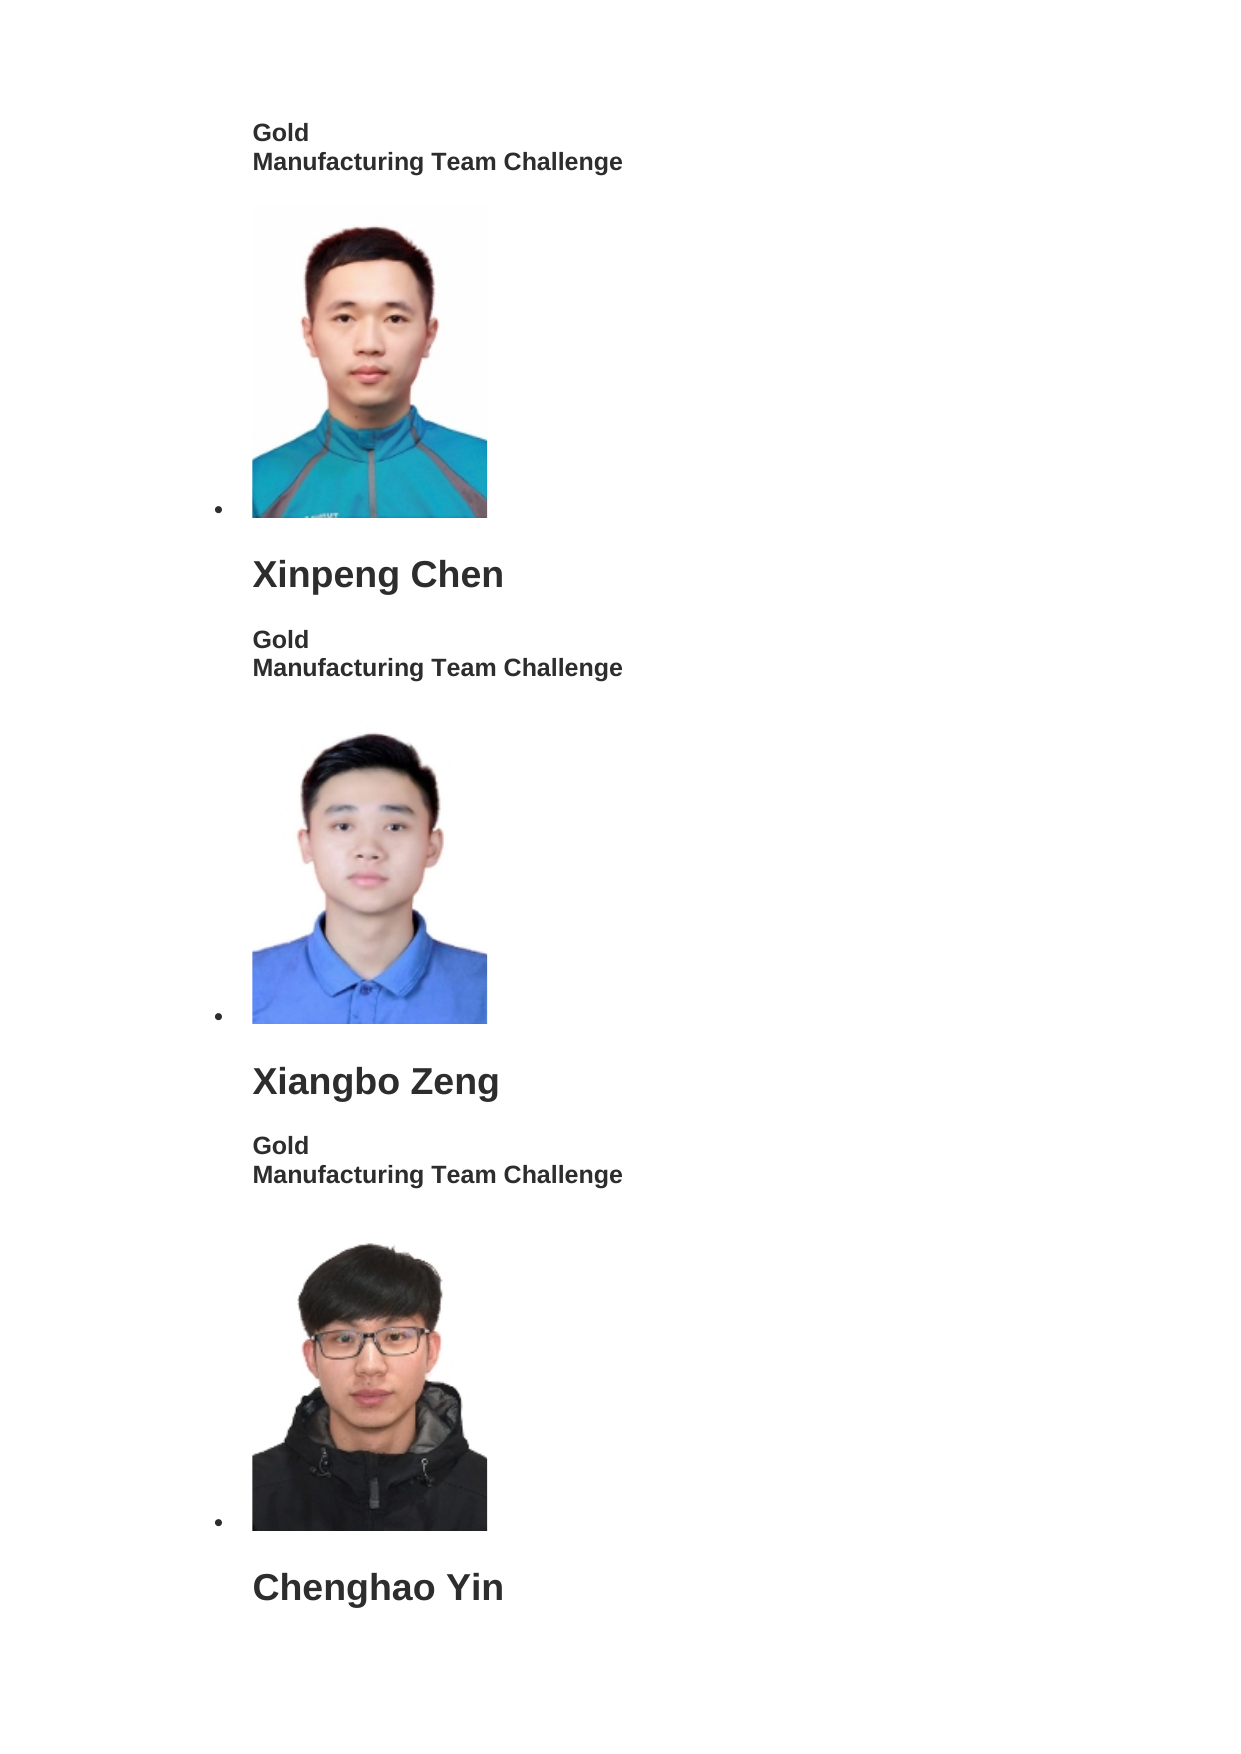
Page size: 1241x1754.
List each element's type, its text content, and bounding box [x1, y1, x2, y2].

text Gold Manufacturing Team Challenge [252, 625, 1152, 682]
text Gold Manufacturing Team Challenge [252, 118, 1152, 176]
picture [252, 1217, 488, 1531]
text Chenghao Yin [252, 1566, 1152, 1609]
picture [252, 711, 488, 1024]
text Xinpeng Chen [252, 552, 1152, 596]
text Gold Manufacturing Team Challenge [252, 1131, 1152, 1189]
text Xiangbo Zeng [252, 1059, 1152, 1102]
picture [252, 204, 488, 518]
